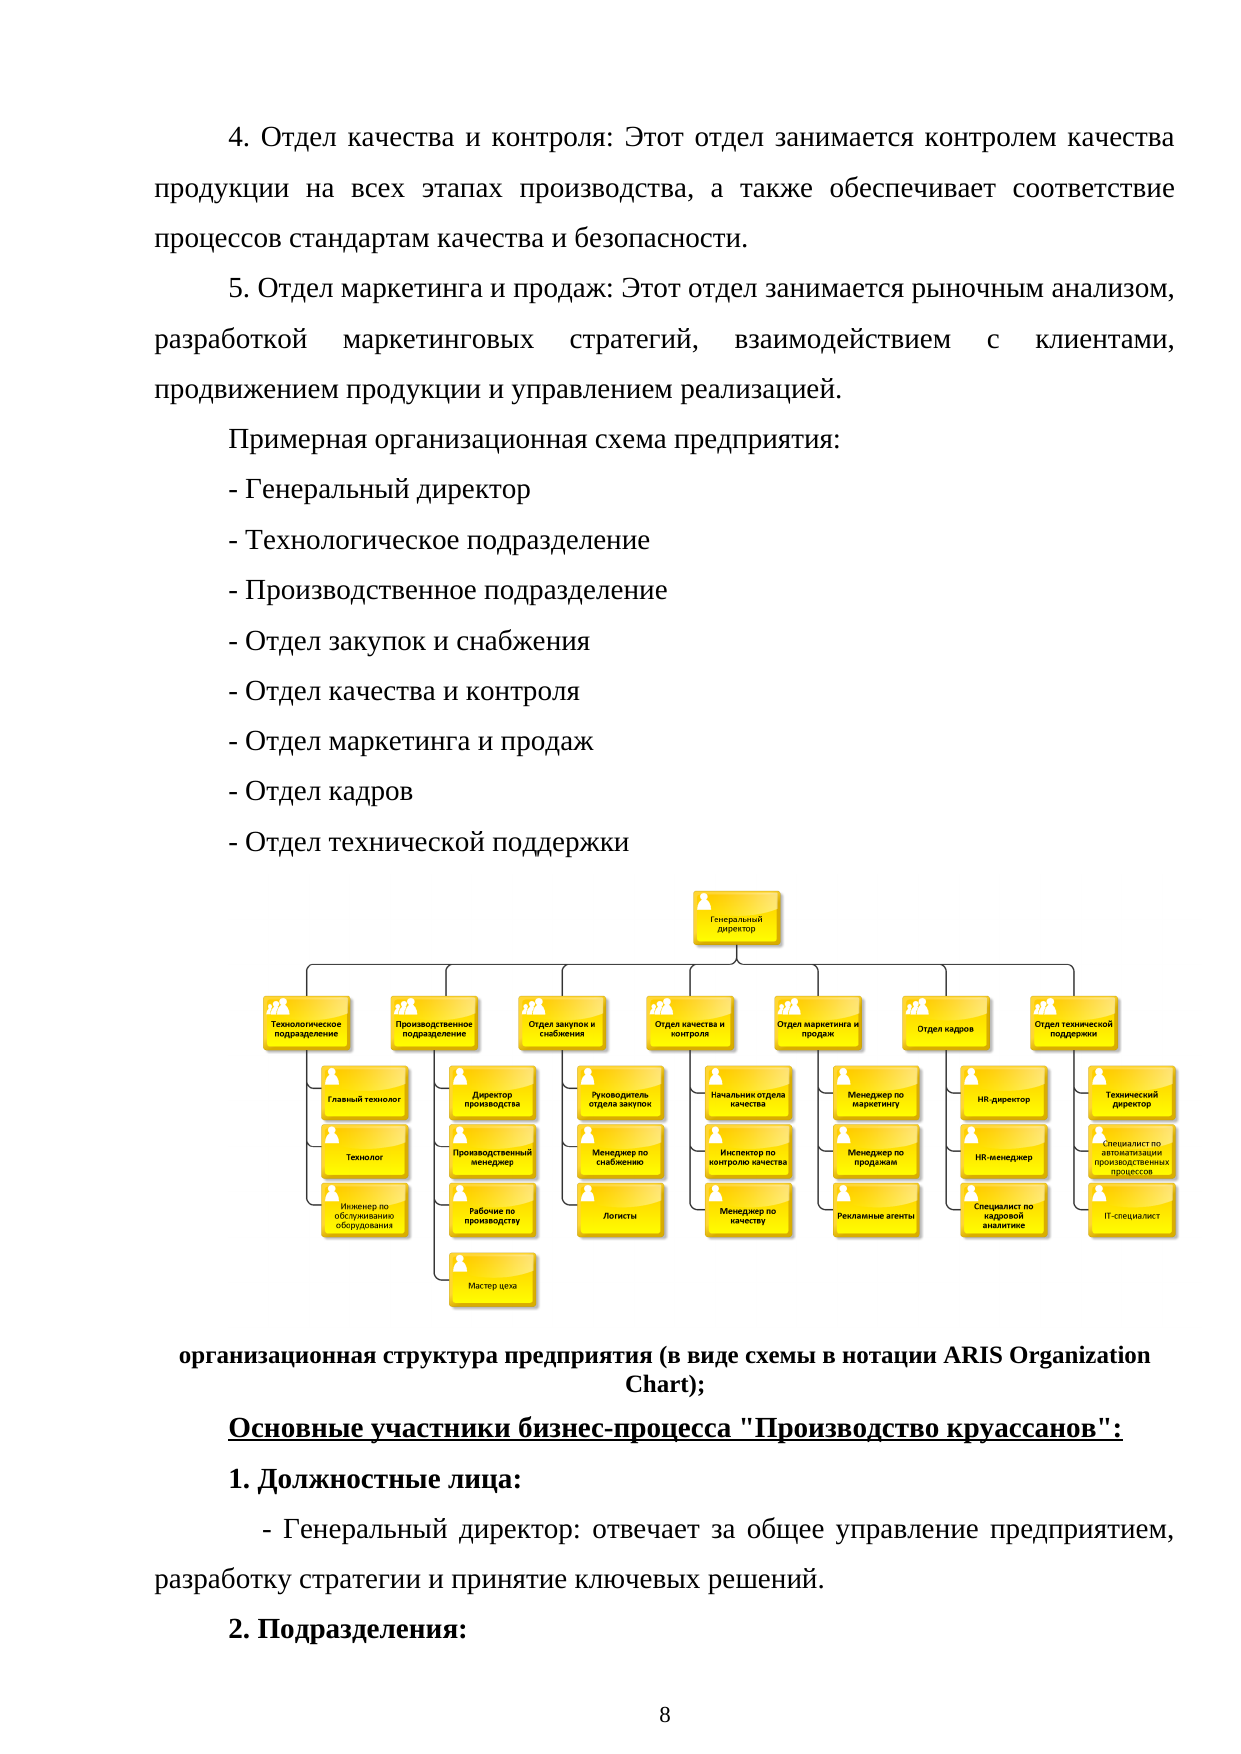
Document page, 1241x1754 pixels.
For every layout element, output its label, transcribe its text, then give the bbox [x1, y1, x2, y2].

picture [228, 874, 1203, 1328]
text Примерная организационная схема предприятия: [154, 421, 1176, 455]
text организационная структура предприятия (в виде схемы в нотации ARIS Organization Chart); [154, 1340, 1176, 1398]
text - Технологическое подразделение [154, 522, 1176, 556]
text 4. Отдел качества и контроля: Этот отдел занимается контролем качества продукции на всех этапах производства, а также обеспечивает соответствие процессов стандартам качества и безопасности. [154, 119, 1176, 254]
text - Отдел качества и контроля [154, 673, 1176, 706]
text - Отдел технической поддержки [154, 824, 1176, 857]
text Основные участники бизнес-процесса "Производство круассанов": [154, 1410, 1176, 1444]
text - Отдел кадров [154, 773, 1176, 807]
text - Отдел маркетинга и продаж [154, 723, 1176, 757]
text - Генеральный директор: отвечает за общее управление предприятием, разработку стратегии и принятие ключевых решений. [154, 1511, 1176, 1595]
text 2. Подразделения: [154, 1612, 1176, 1645]
text - Производственное подразделение [154, 572, 1176, 606]
text 1. Должностные лица: [154, 1461, 1176, 1494]
text 5. Отдел маркетинга и продаж: Этот отдел занимается рыночным анализом, разработкой маркетинговых стратегий, взаимодействием с клиентами, продвижением продукции и управлением реализацией. [154, 270, 1176, 404]
text - Генеральный директор [154, 472, 1176, 505]
text - Отдел закупок и снабжения [154, 623, 1176, 656]
